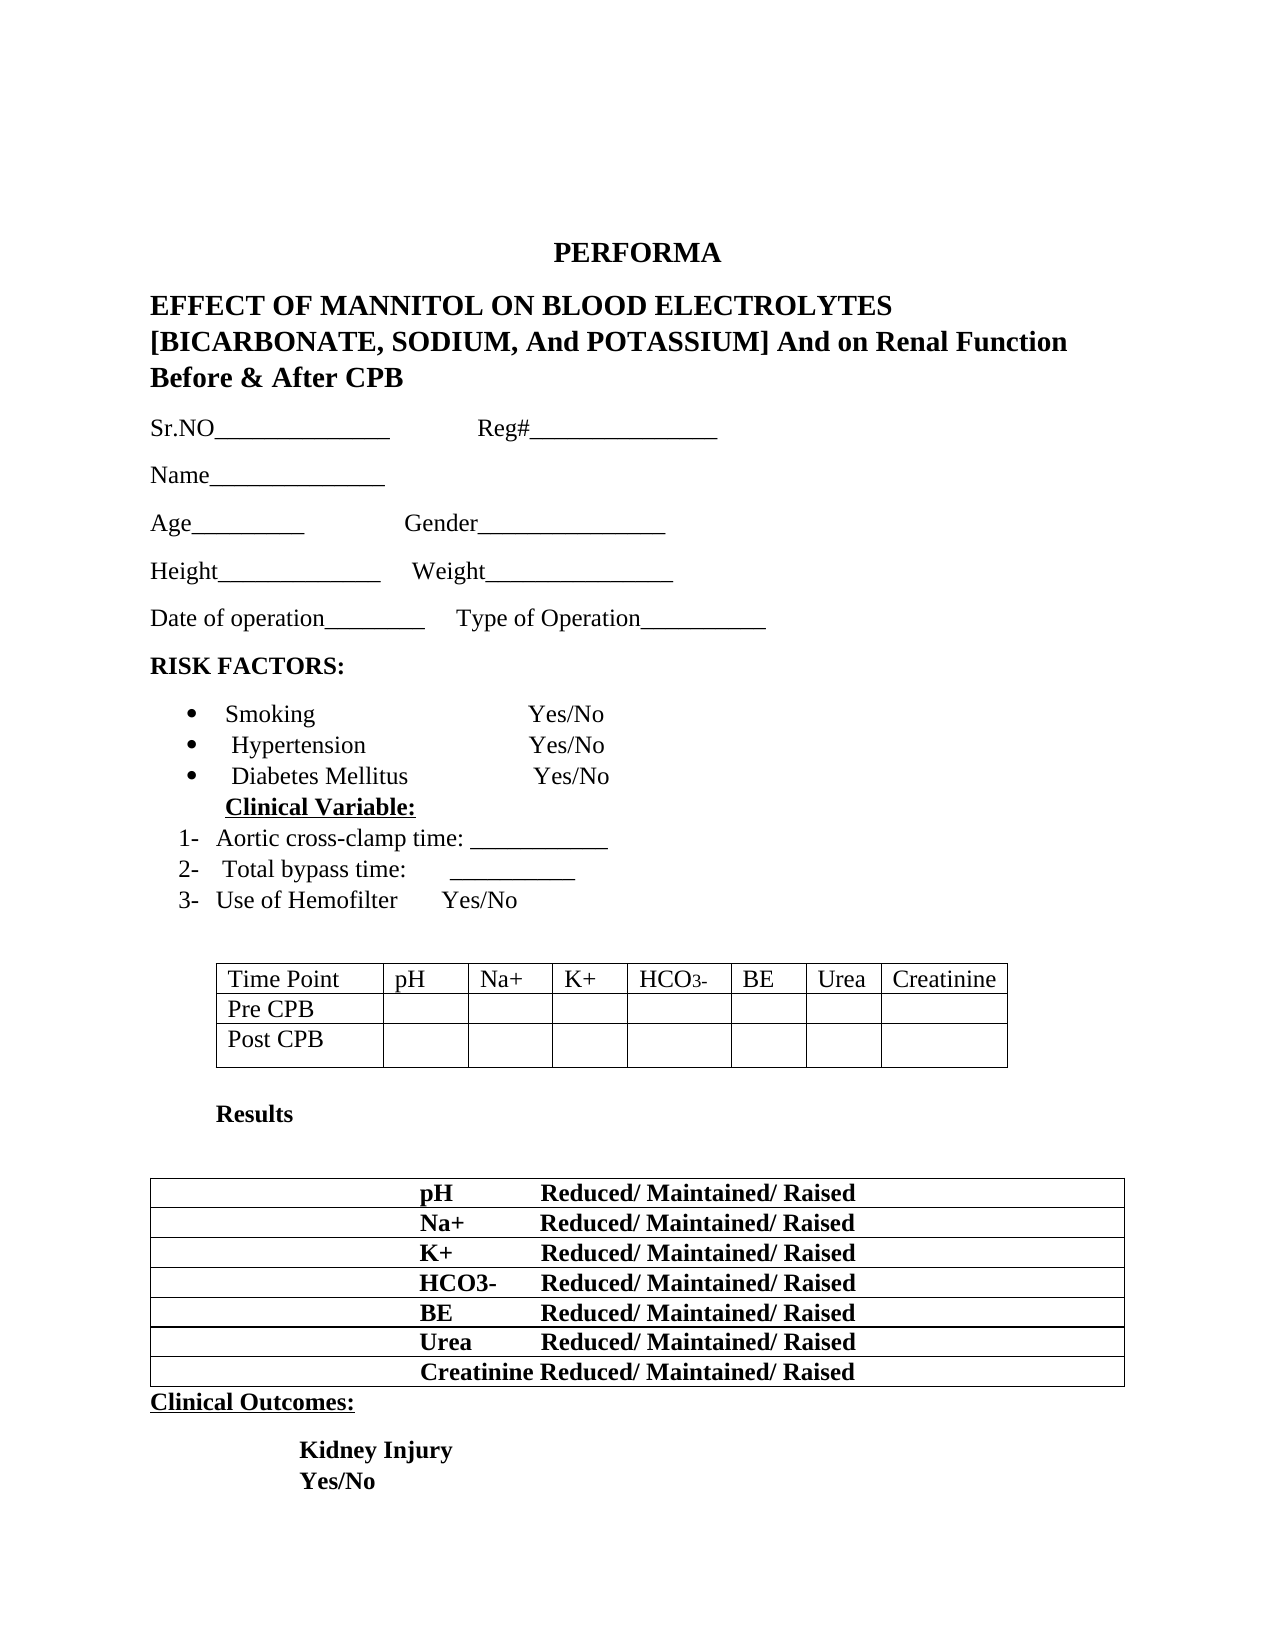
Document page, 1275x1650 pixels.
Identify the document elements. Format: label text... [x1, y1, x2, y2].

table_header Na+ [469, 964, 552, 993]
text RISK FACTORS: [150, 651, 1125, 680]
list Use of Hemofilter Yes/No [178, 885, 1125, 914]
table_cell [882, 994, 1007, 1023]
text Clinical Outcomes: [150, 1387, 1125, 1416]
table_cell Urea Reduced/ Maintained/ Raised [151, 1328, 1124, 1356]
list Aortic cross-clamp time: ___________ [178, 823, 1125, 852]
table_header Time Point [217, 964, 383, 993]
text EFFECT OF MANNITOL ON BLOOD ELECTROLYTES [BICARBONATE, SODIUM, And POTASSIUM] And on Renal Function Before & After CPB [150, 288, 1125, 393]
table_header Creatinine [882, 964, 1007, 993]
table_cell [384, 1024, 468, 1067]
list Kidney Injury [299, 1435, 1125, 1463]
table_header HCO3- [628, 964, 731, 993]
table_cell [882, 1024, 1007, 1067]
table_header pH Reduced/ Maintained/ Raised [151, 1179, 1124, 1207]
table_cell [384, 994, 468, 1023]
table_header K+ [553, 964, 627, 993]
list Total bypass time: __________ [178, 854, 1125, 883]
table_cell [732, 994, 806, 1023]
list Results [216, 1099, 1125, 1127]
table_cell [732, 1024, 806, 1067]
list Hypertension Yes/No [187, 730, 1125, 759]
table_cell [553, 1024, 627, 1067]
table_cell [553, 994, 627, 1023]
table_cell [807, 994, 881, 1023]
table_cell [469, 1024, 552, 1067]
text Name______________ [150, 460, 1125, 489]
table_cell [469, 994, 552, 1023]
text PERFORMA [150, 235, 1125, 268]
text Age_________ Gender_______________ [150, 508, 1125, 537]
table_cell [628, 1024, 731, 1067]
text Height_____________ Weight_______________ [150, 556, 1125, 584]
table_cell Pre CPB [217, 994, 383, 1023]
table_cell Na+ Reduced/ Maintained/ Raised [151, 1208, 1124, 1237]
text Date of operation________ Type of Operation__________ [150, 603, 1125, 632]
list Smoking Yes/No [187, 699, 1125, 728]
table_header pH [384, 964, 468, 993]
table_header Urea [807, 964, 881, 993]
list Yes/No [299, 1466, 1125, 1494]
text Sr.NO______________ Reg#_______________ [150, 413, 1125, 441]
table_cell [807, 1024, 881, 1067]
list Clinical Variable: [225, 792, 1125, 821]
table_cell HCO3- Reduced/ Maintained/ Raised [151, 1268, 1124, 1297]
table_cell [628, 994, 731, 1023]
table_cell Creatinine Reduced/ Maintained/ Raised [151, 1357, 1124, 1386]
table_header BE [732, 964, 806, 993]
table_cell Post CPB [217, 1024, 383, 1067]
list Diabetes Mellitus Yes/No [187, 761, 1125, 790]
table_cell BE Reduced/ Maintained/ Raised [151, 1298, 1124, 1326]
table_cell K+ Reduced/ Maintained/ Raised [151, 1238, 1124, 1267]
